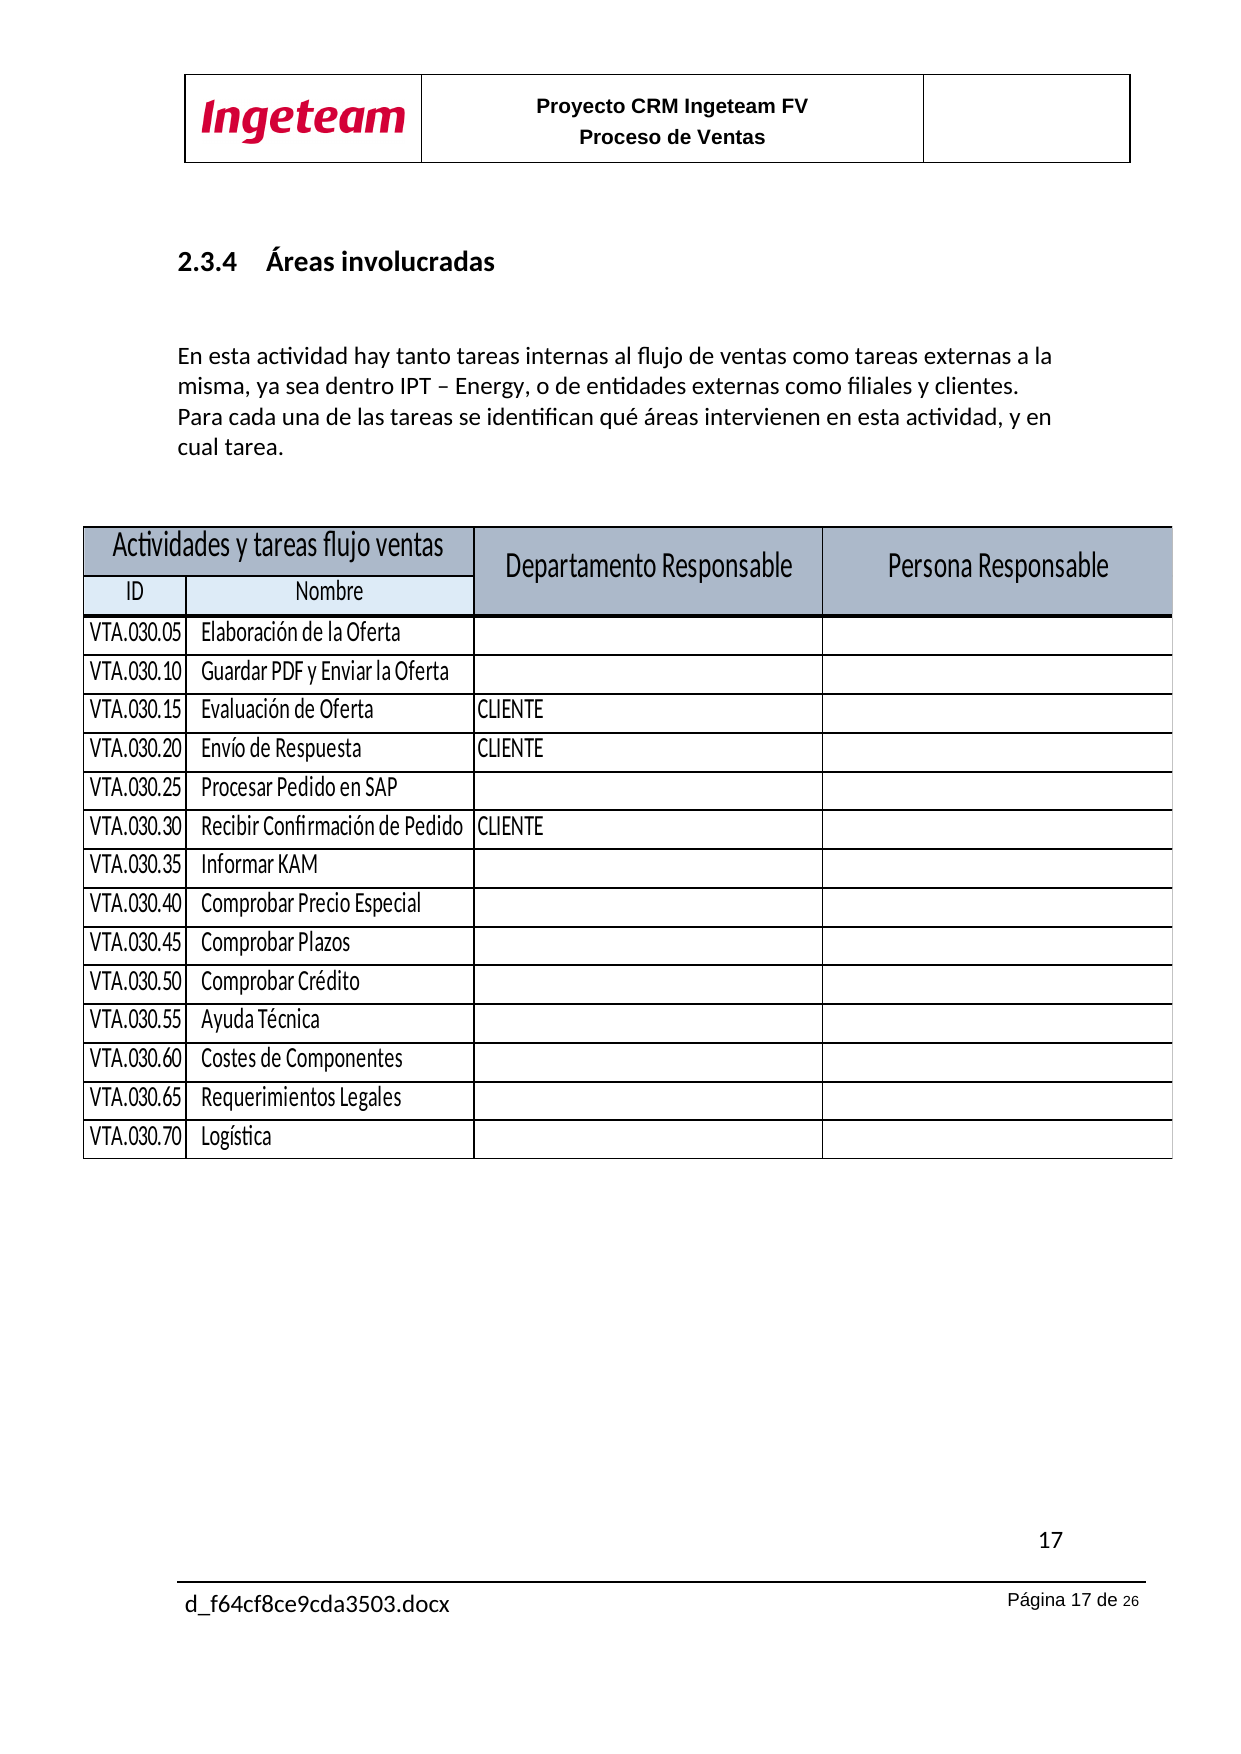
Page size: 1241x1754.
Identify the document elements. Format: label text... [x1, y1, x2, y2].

text Áreas involucradas [177, 243, 1063, 279]
text En esta actividad hay tanto tareas internas al flujo de ventas como tareas externas a la misma, ya sea dentro IPT – Energy, o de entidades externas como filiales y clientes. Para cada una de las tareas se identifican qué áreas intervienen en esta actividad, y en cual tarea. [177, 340, 1063, 462]
picture [201, 99, 405, 144]
